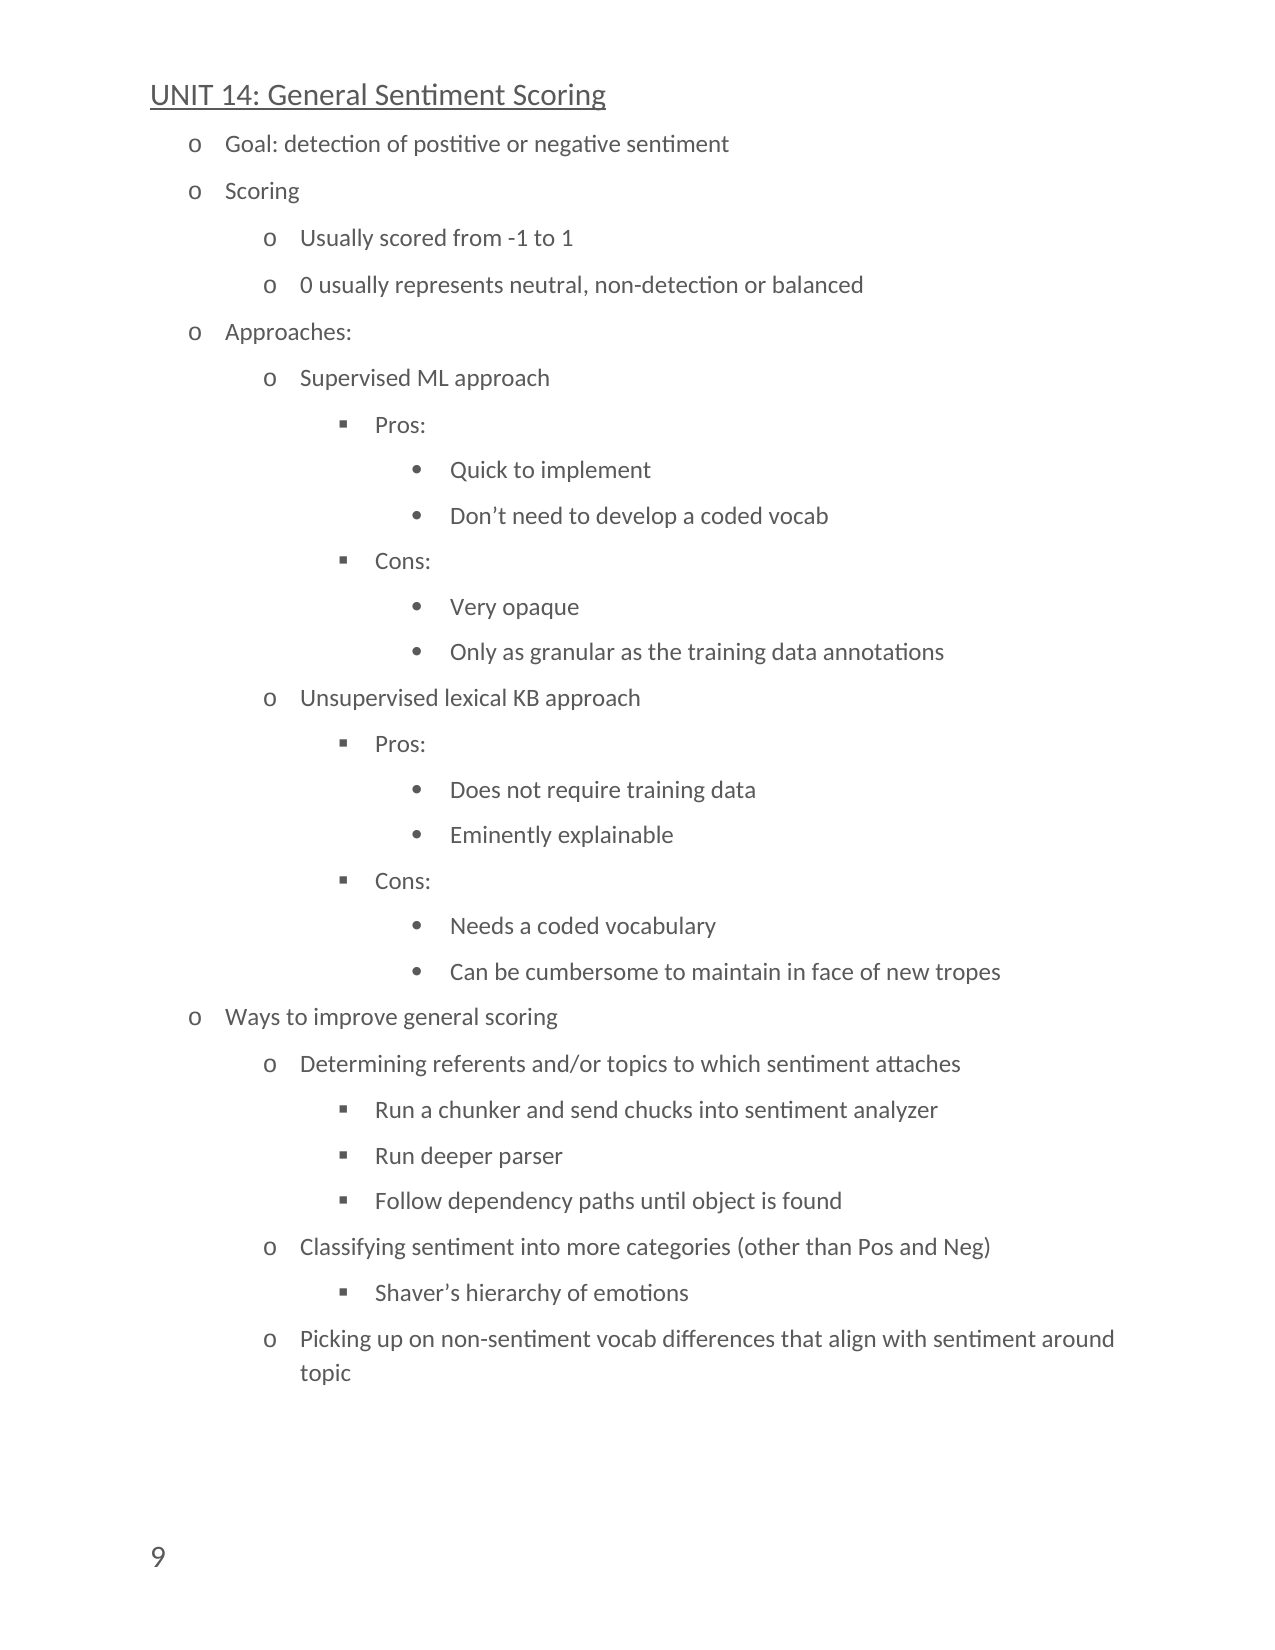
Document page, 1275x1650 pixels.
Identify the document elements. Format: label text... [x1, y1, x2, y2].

list Eminently explainable [412, 819, 1125, 850]
list Pros: [337, 728, 1125, 759]
list Quick to implement [412, 455, 1125, 485]
list 0 usually represents neutral, non-detection or balanced [262, 269, 1125, 301]
list Shaver’s hierarchy of emotions [337, 1278, 1125, 1308]
list Picking up on non-sentiment vocab differences that align with sentiment around topic [262, 1323, 1125, 1388]
list Cons: [337, 865, 1125, 895]
list Supervised ML approach [262, 362, 1125, 394]
list Goal: detection of postitive or negative sentiment [187, 129, 1125, 160]
list Approaches: [187, 316, 1125, 347]
list UNIT 14: General Sentiment Scoring [150, 75, 1125, 113]
list Determining referents and/or topics to which sentiment attaches [262, 1048, 1125, 1079]
list Ways to improve general scoring [187, 1001, 1125, 1033]
list Follow dependency paths until object is found [337, 1185, 1125, 1216]
list Very opaque [412, 591, 1125, 621]
list Scoring [187, 175, 1125, 207]
list Unsupervised lexical KB approach [262, 682, 1125, 713]
list Run deeper parser [337, 1140, 1125, 1171]
list Pros: [337, 409, 1125, 440]
list Does not require training data [412, 774, 1125, 804]
list Usually scored from -1 to 1 [262, 222, 1125, 254]
list Run a chunker and send chucks into sentiment analyzer [337, 1094, 1125, 1125]
list Needs a coded vocabulary [412, 910, 1125, 941]
list Classifying sentiment into more categories (other than Pos and Neg) [262, 1231, 1125, 1263]
list Can be cumbersome to maintain in face of new tropes [412, 956, 1125, 986]
list Don’t need to develop a coded vocab [412, 500, 1125, 531]
list Only as granular as the training data annotations [412, 636, 1125, 667]
list Cons: [337, 546, 1125, 576]
